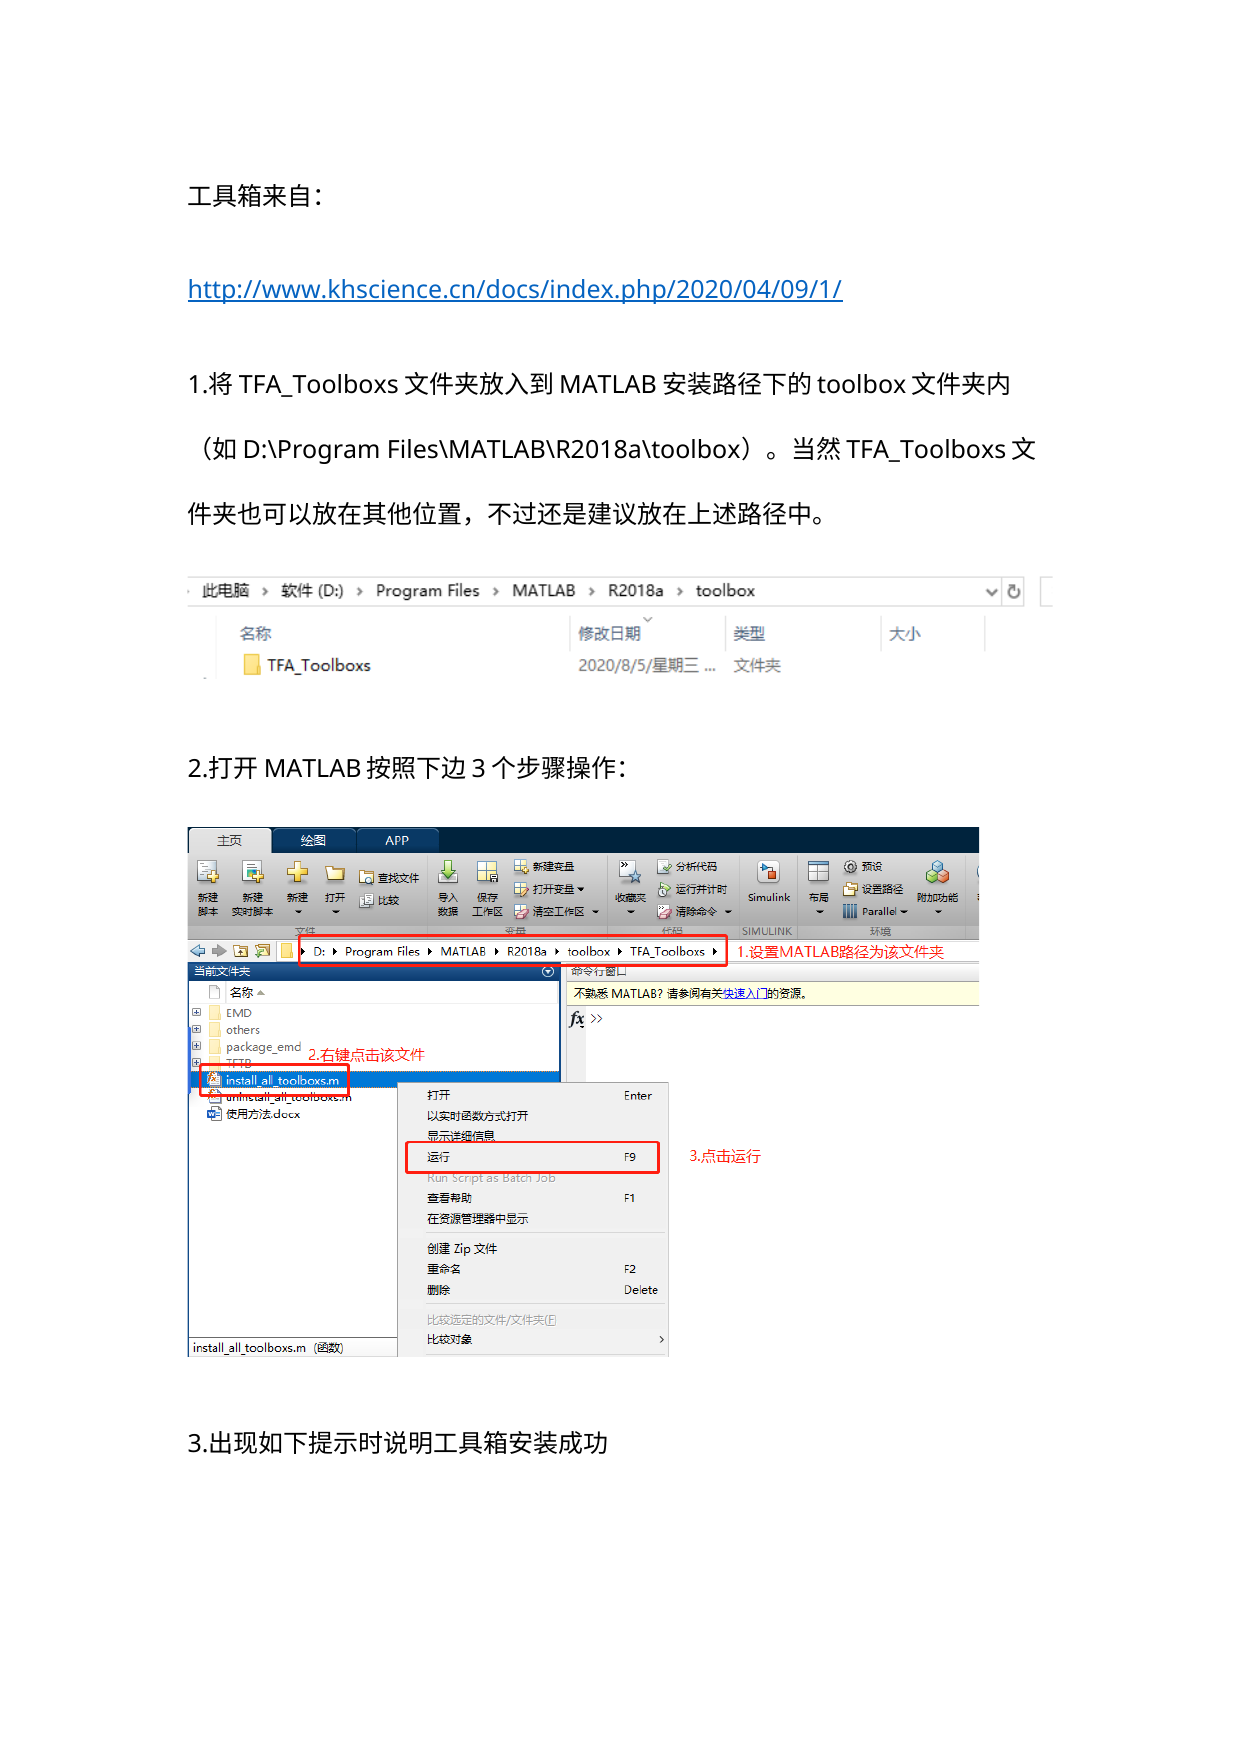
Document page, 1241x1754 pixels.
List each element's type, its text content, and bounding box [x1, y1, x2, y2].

text 1.将TFA_Toolboxs文件夹放入到MATLAB安装路径下的toolbox文件夹内（如D:\Program Files\MATLAB\R2018a\toolbox）。当然TFA_Toolboxs文件夹也可以放在其他位置，不过还是建议放在上述路径中。 [187, 350, 1053, 545]
picture [187, 574, 1053, 679]
text 2.打开MATLAB按照下边3个步骤操作： [187, 734, 1053, 799]
picture [187, 827, 980, 1357]
text 3.出现如下提示时说明工具箱安装成功 [187, 1409, 1053, 1474]
text http://www.khscience.cn/docs/index.php/2020/04/09/1/ [187, 256, 1053, 321]
text 工具箱来自： [187, 162, 1053, 227]
